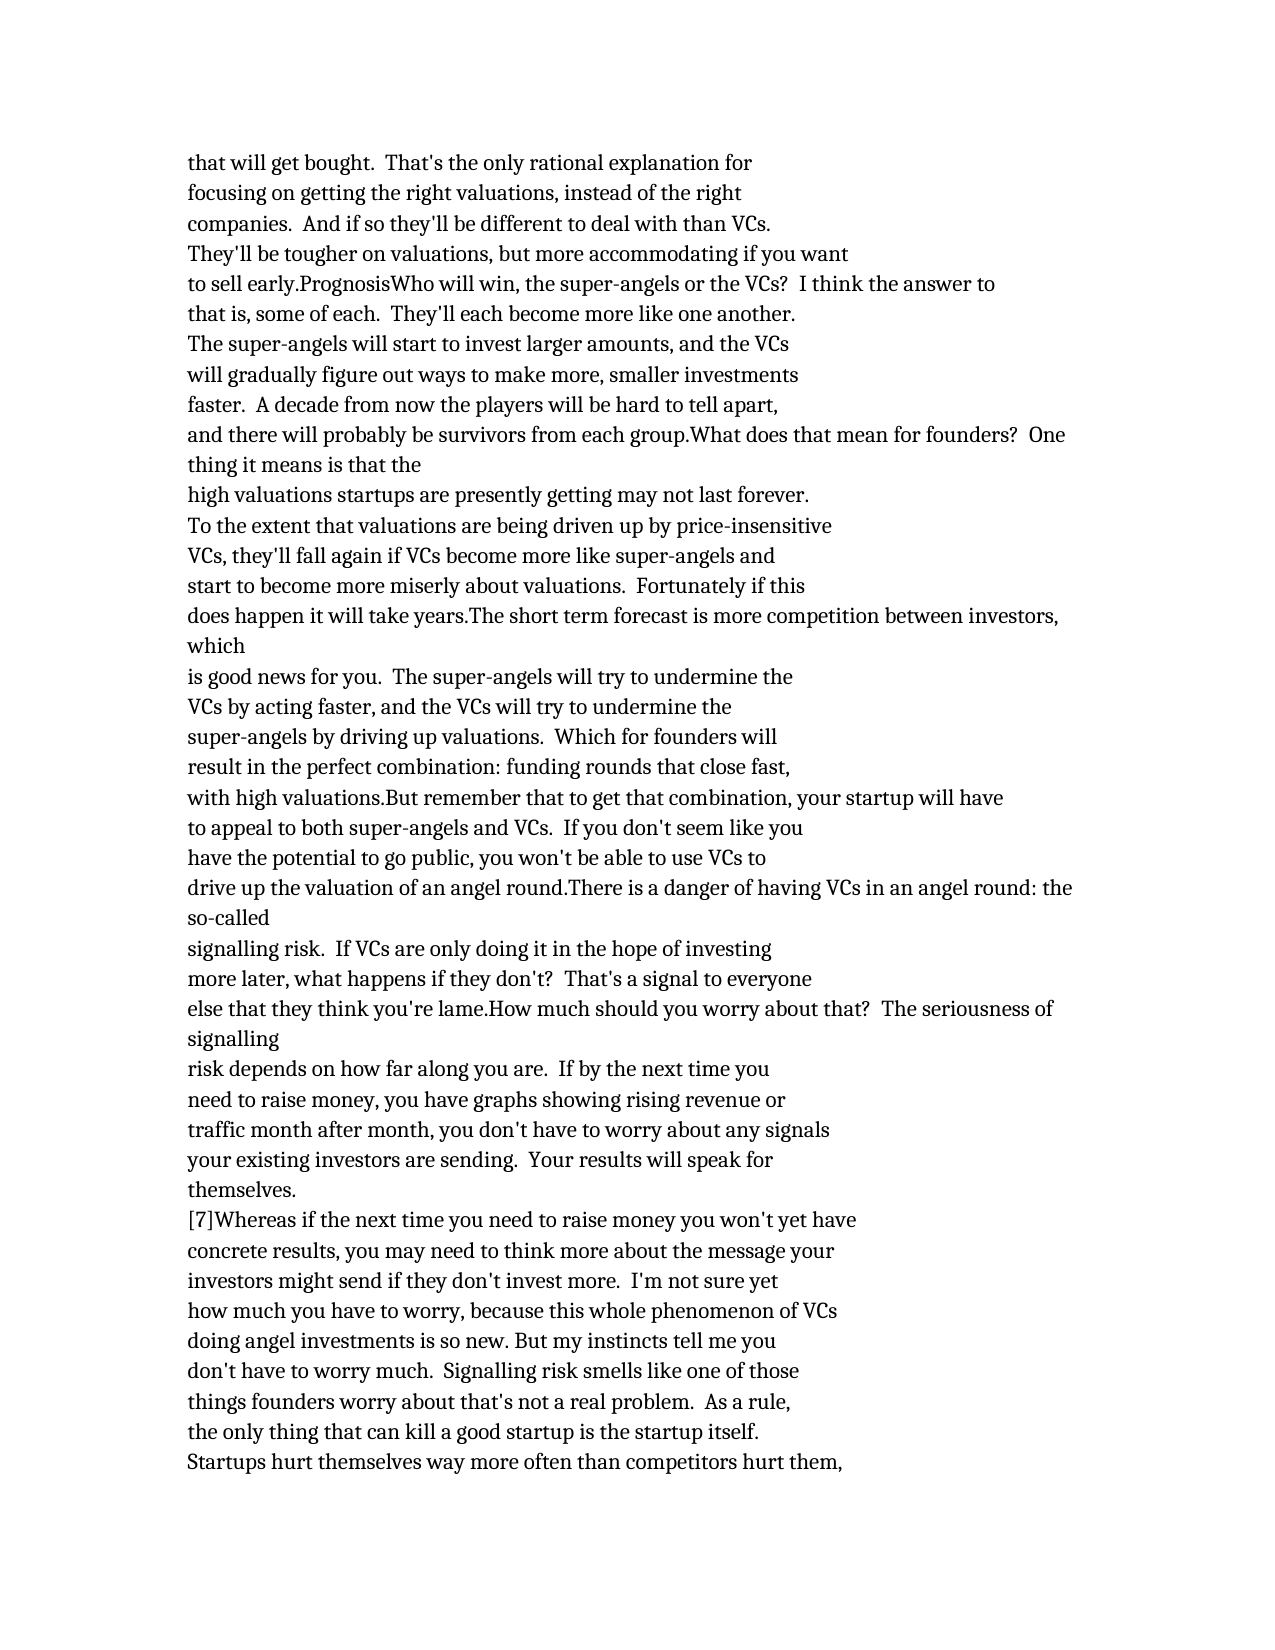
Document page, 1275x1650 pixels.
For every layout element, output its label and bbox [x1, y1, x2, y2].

text [187, 150, 1087, 1475]
